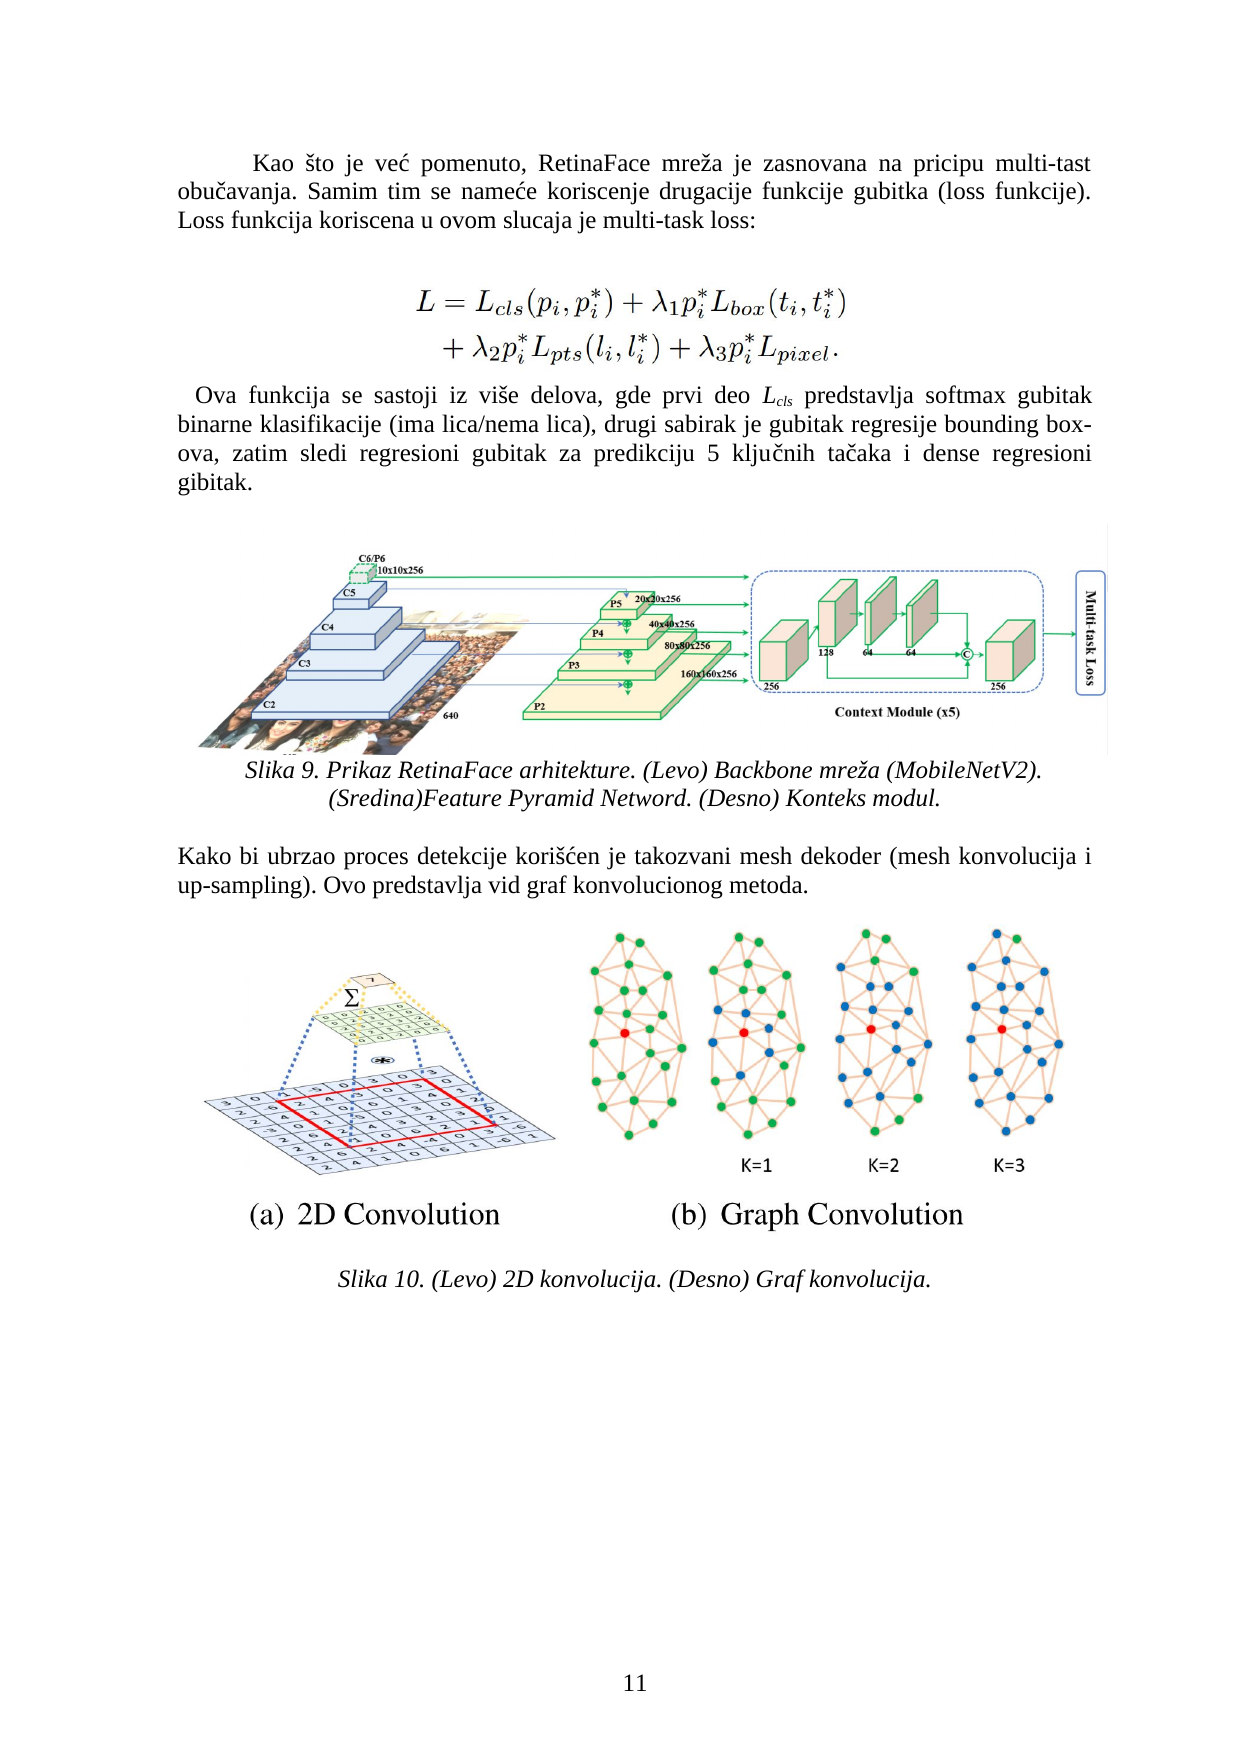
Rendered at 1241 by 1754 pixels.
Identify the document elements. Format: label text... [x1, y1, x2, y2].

text Slika 9. Prikaz RetinaFace arhitekture. (Levo) Backbone mreža (MobileNetV2). (Sredina)Feature Pyramid Netword. (Desno) Konteks modul. [177, 755, 1092, 812]
text Kao što je već pomenuto, RetinaFace mreža je zasnovana na pricipu multi-tast obučavanja. Samim tim se nameće koriscenje drugacije funkcije gubitka (loss funkcije). Loss funkcija koriscena u ovom slucaja je multi-task loss: [177, 148, 1092, 234]
text Ova funkcija se sastoji iz više delova, gde prvi deo Lcls predstavlja softmax gubitak binarne klasifikacije (ima lica/nema lica), drugi sabirak je gubitak regresije bounding box-ova, zatim sledi regresioni gubitak za predikciju 5 ključnih tačaka i dense regresioni gibitak. [177, 381, 1092, 496]
text Kako bi ubrzao proces detekcije korišćen je takozvani mesh dekoder (mesh konvolucija i up-sampling). Ovo predstavlja vid graf konvolucionog metoda. [177, 841, 1092, 898]
picture [194, 524, 1108, 755]
text Slika 10. (Levo) 2D konvolucija. (Desno) Graf konvolucija. [177, 1264, 1092, 1293]
picture [381, 262, 889, 381]
picture [177, 924, 1092, 1236]
